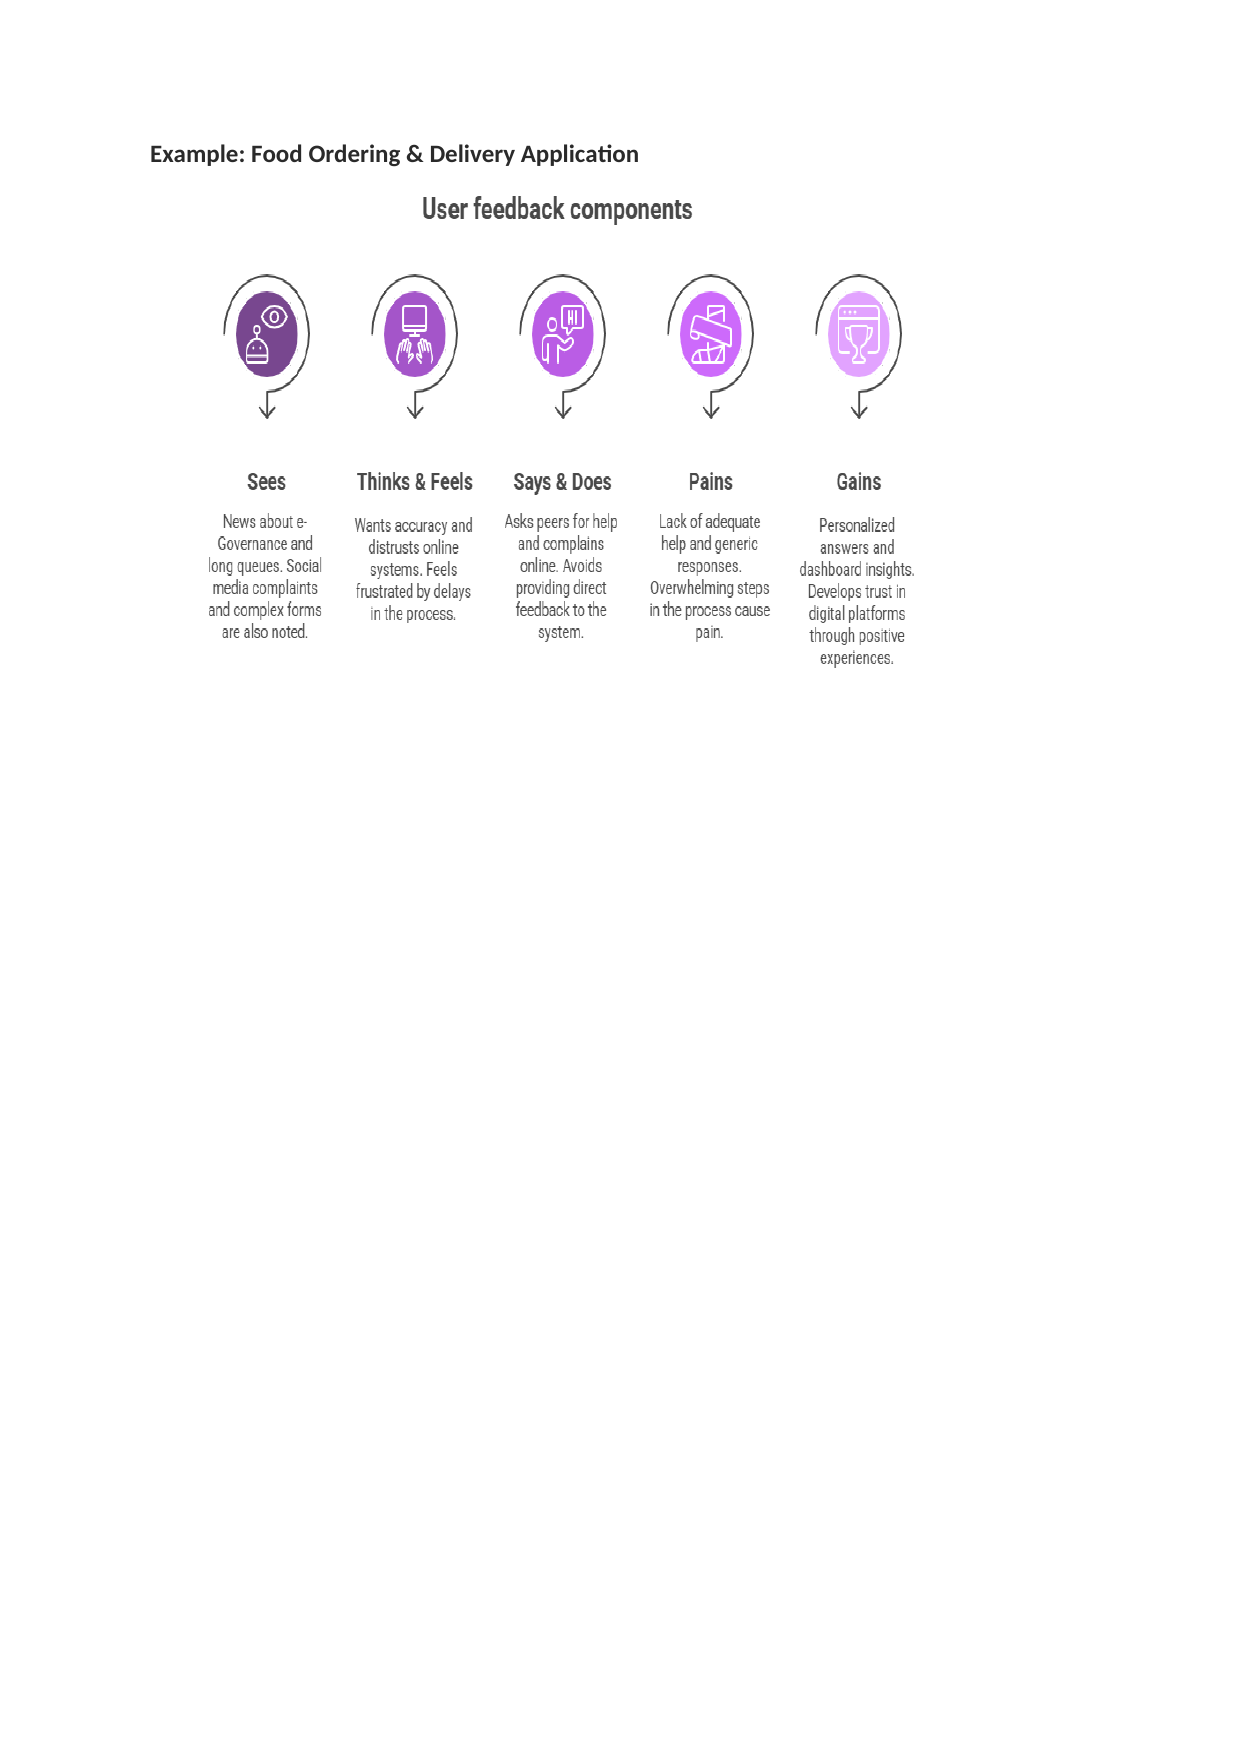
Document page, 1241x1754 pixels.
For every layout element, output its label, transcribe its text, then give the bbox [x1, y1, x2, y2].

picture [150, 187, 964, 687]
text Example: Food Ordering & Delivery Application [150, 138, 1090, 169]
